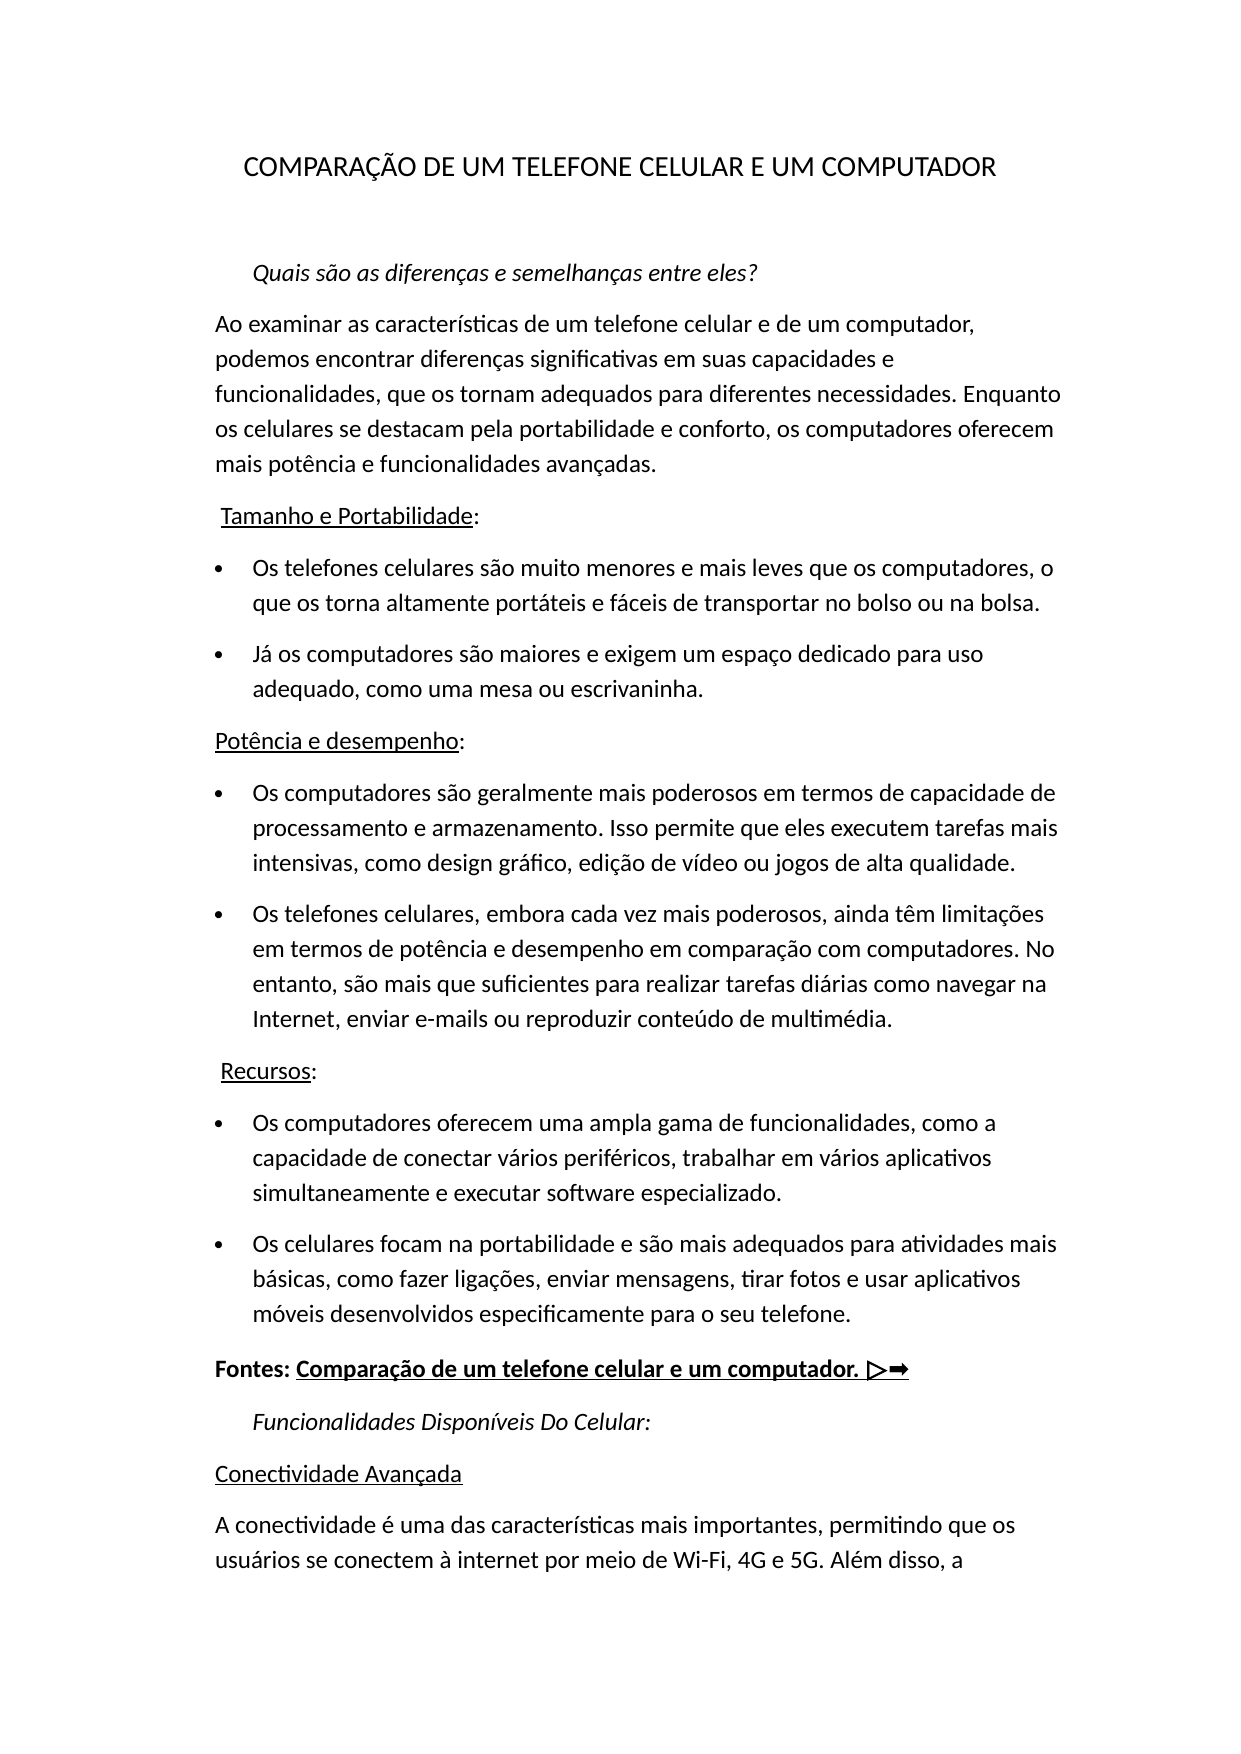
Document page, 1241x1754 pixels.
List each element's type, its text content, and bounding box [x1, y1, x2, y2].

list Quais são‌ as diferenças e semelhanças entre eles? [252, 257, 1063, 287]
list Os computadores são geralmente mais poderosos em termos de capacidade de processamento e armazenamento. Isso permite que eles executem tarefas mais intensivas, como design gráfico, edição de vídeo ou jogos de alta qualidade. [215, 777, 1063, 877]
text Conectividade Avançada [215, 1458, 1063, 1488]
list Os computadores oferecem uma ampla gama de funcionalidades, como a capacidade de conectar vários periféricos, trabalhar em vários aplicativos simultaneamente e executar software especializado. [215, 1107, 1063, 1207]
text Tamanho e Portabilidade: [215, 500, 1063, 531]
list Os telefones celulares são muito menores e mais leves que os computadores, o que os torna altamente portáteis e fáceis de transportar no bolso ou na bolsa. [215, 552, 1063, 617]
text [215, 1509, 1063, 1575]
list Funcionalidades Disponíveis Do Celular: [252, 1406, 1063, 1437]
text COMPARAÇÃO DE UM TELEFONE CELULAR E UM COMPUTADOR [177, 148, 1063, 183]
list Já os computadores são maiores e exigem um espaço dedicado para uso adequado, como uma mesa ou escrivaninha. [215, 638, 1063, 704]
text Recursos: [215, 1055, 1063, 1086]
text Fontes: Comparação de um telefone celular e um computador. ▷➡️ [215, 1350, 1063, 1384]
list Os telefones celulares, ‌embora cada vez mais poderosos, ainda têm limitações em termos de potência e desempenho em comparação com computadores. No entanto, são mais que suficientes para realizar tarefas diárias como navegar na Internet, enviar e-mails ou reproduzir conteúdo de multimédia. [215, 898, 1063, 1034]
list Os celulares focam na portabilidade e são mais adequados para atividades mais básicas, como fazer ligações, enviar mensagens, tirar fotos e usar aplicativos móveis desenvolvidos especificamente para o seu telefone. [215, 1228, 1063, 1329]
text Ao examinar as características de um telefone celular e de um computador, podemos encontrar diferenças significativas em suas capacidades e funcionalidades, que os tornam adequados para diferentes necessidades. Enquanto os celulares se destacam pela portabilidade e conforto, os computadores oferecem mais potência e funcionalidades avançadas. [215, 308, 1063, 479]
text Potência e desempenho: [215, 725, 1063, 756]
